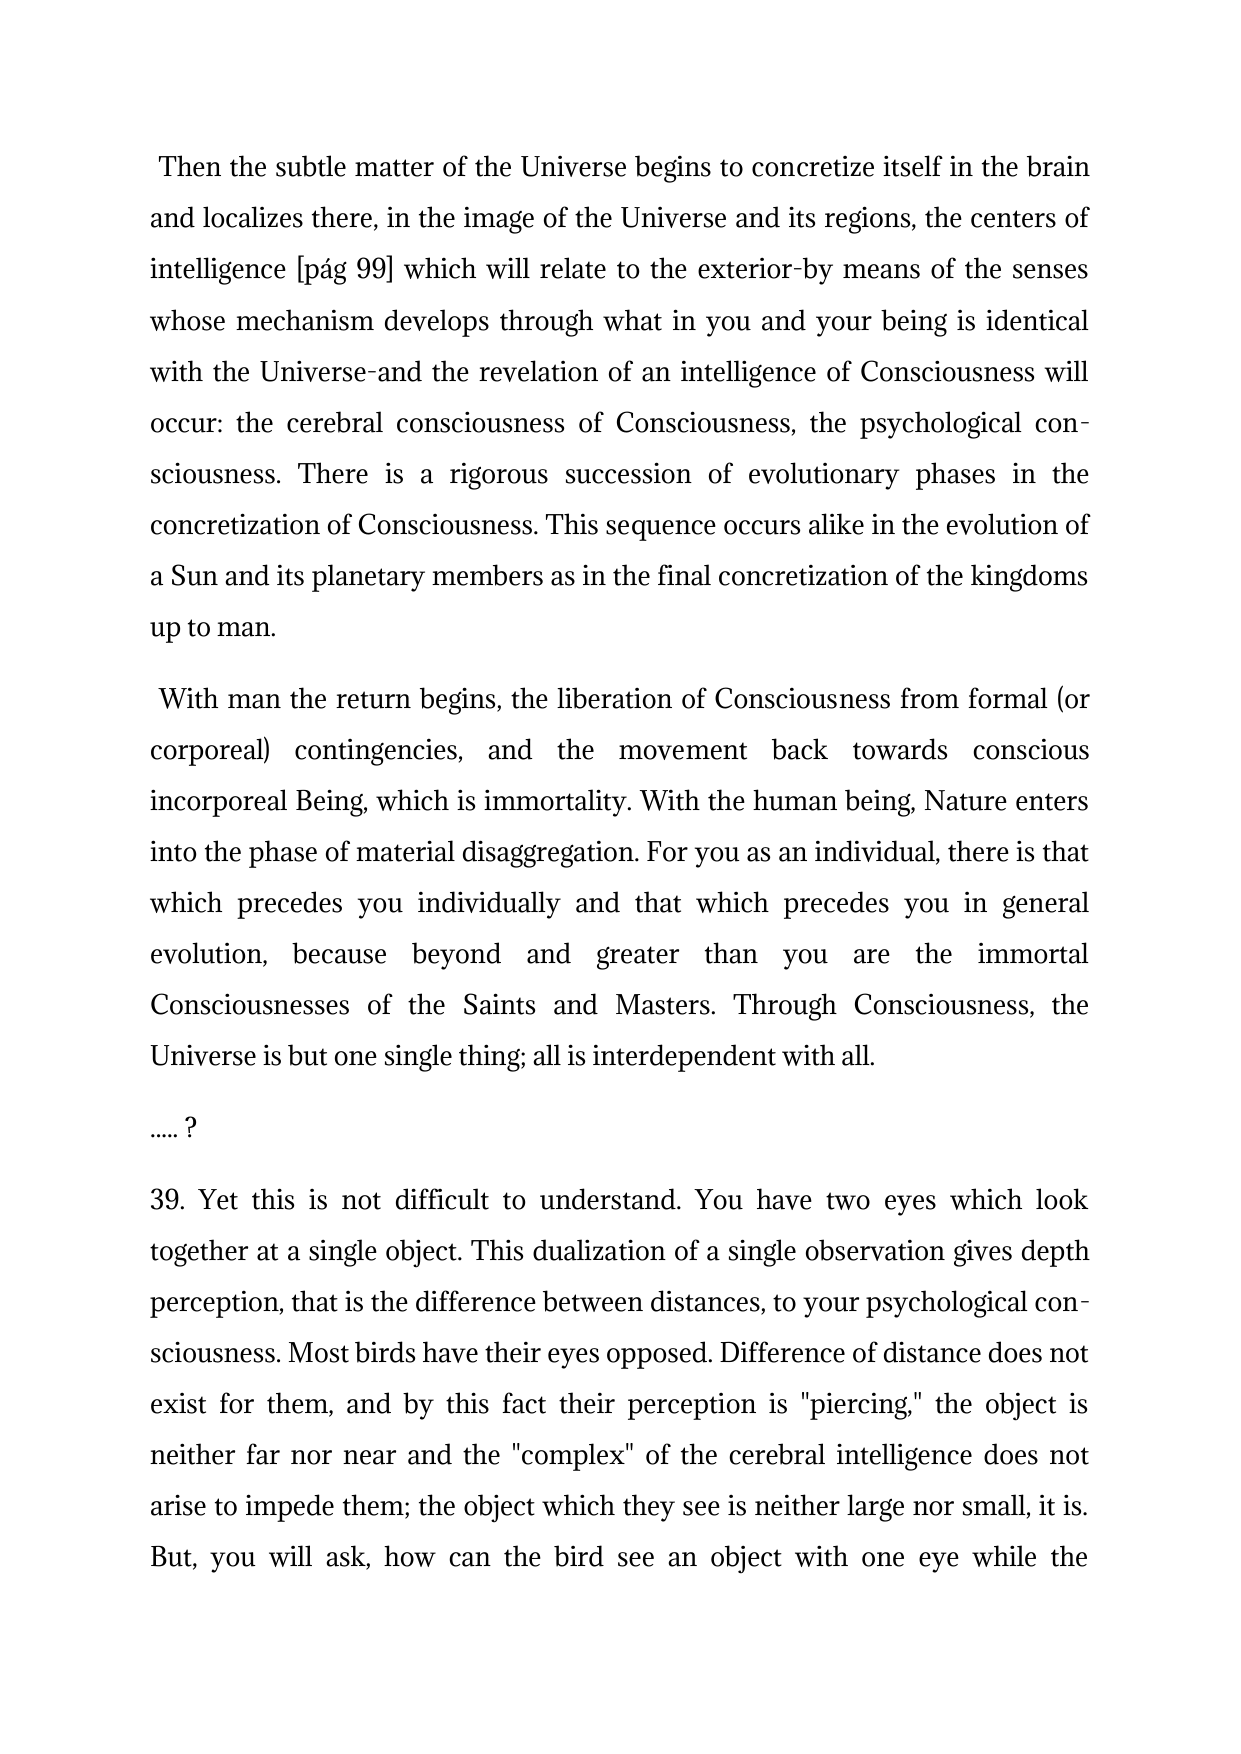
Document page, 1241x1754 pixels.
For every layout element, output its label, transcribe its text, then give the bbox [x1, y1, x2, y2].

text ..... ? [150, 1110, 1090, 1144]
text With man the return begins, the liberation of Conscious­ness from formal (or corporeal) contingencies, and the move­ment back towards conscious incorporeal Being, which is immortality. With the human being, Nature enters into the phase of material disaggregation. For you as an individual, there is that which precedes you individually and that which precedes you in general evolution, because beyond and greater than you are the immortal Consciousnesses of the Saints and Masters. Through Consciousness, the Universe is but one single thing; all is interdependent with all. [150, 681, 1090, 1073]
text Then the subtle matter of the Universe begins to con­cretize itself in the brain and localizes there, in the image of the Universe and its regions, the centers of intelligence [pág 99] which will relate to the exterior-by means of the senses whose mechanism develops through what in you and your being is identical with the Universe-and the revelation of an intelligence of Consciousness will occur: the cerebral consciousness of Consciousness, the psychological con­sciousness. There is a rigorous succession of evolutionary phases in the concretization of Consciousness. This se­quence occurs alike in the evolution of a Sun and its planetary members as in the final concretization of the kingdoms up to man. [150, 150, 1090, 643]
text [150, 1182, 1090, 1574]
